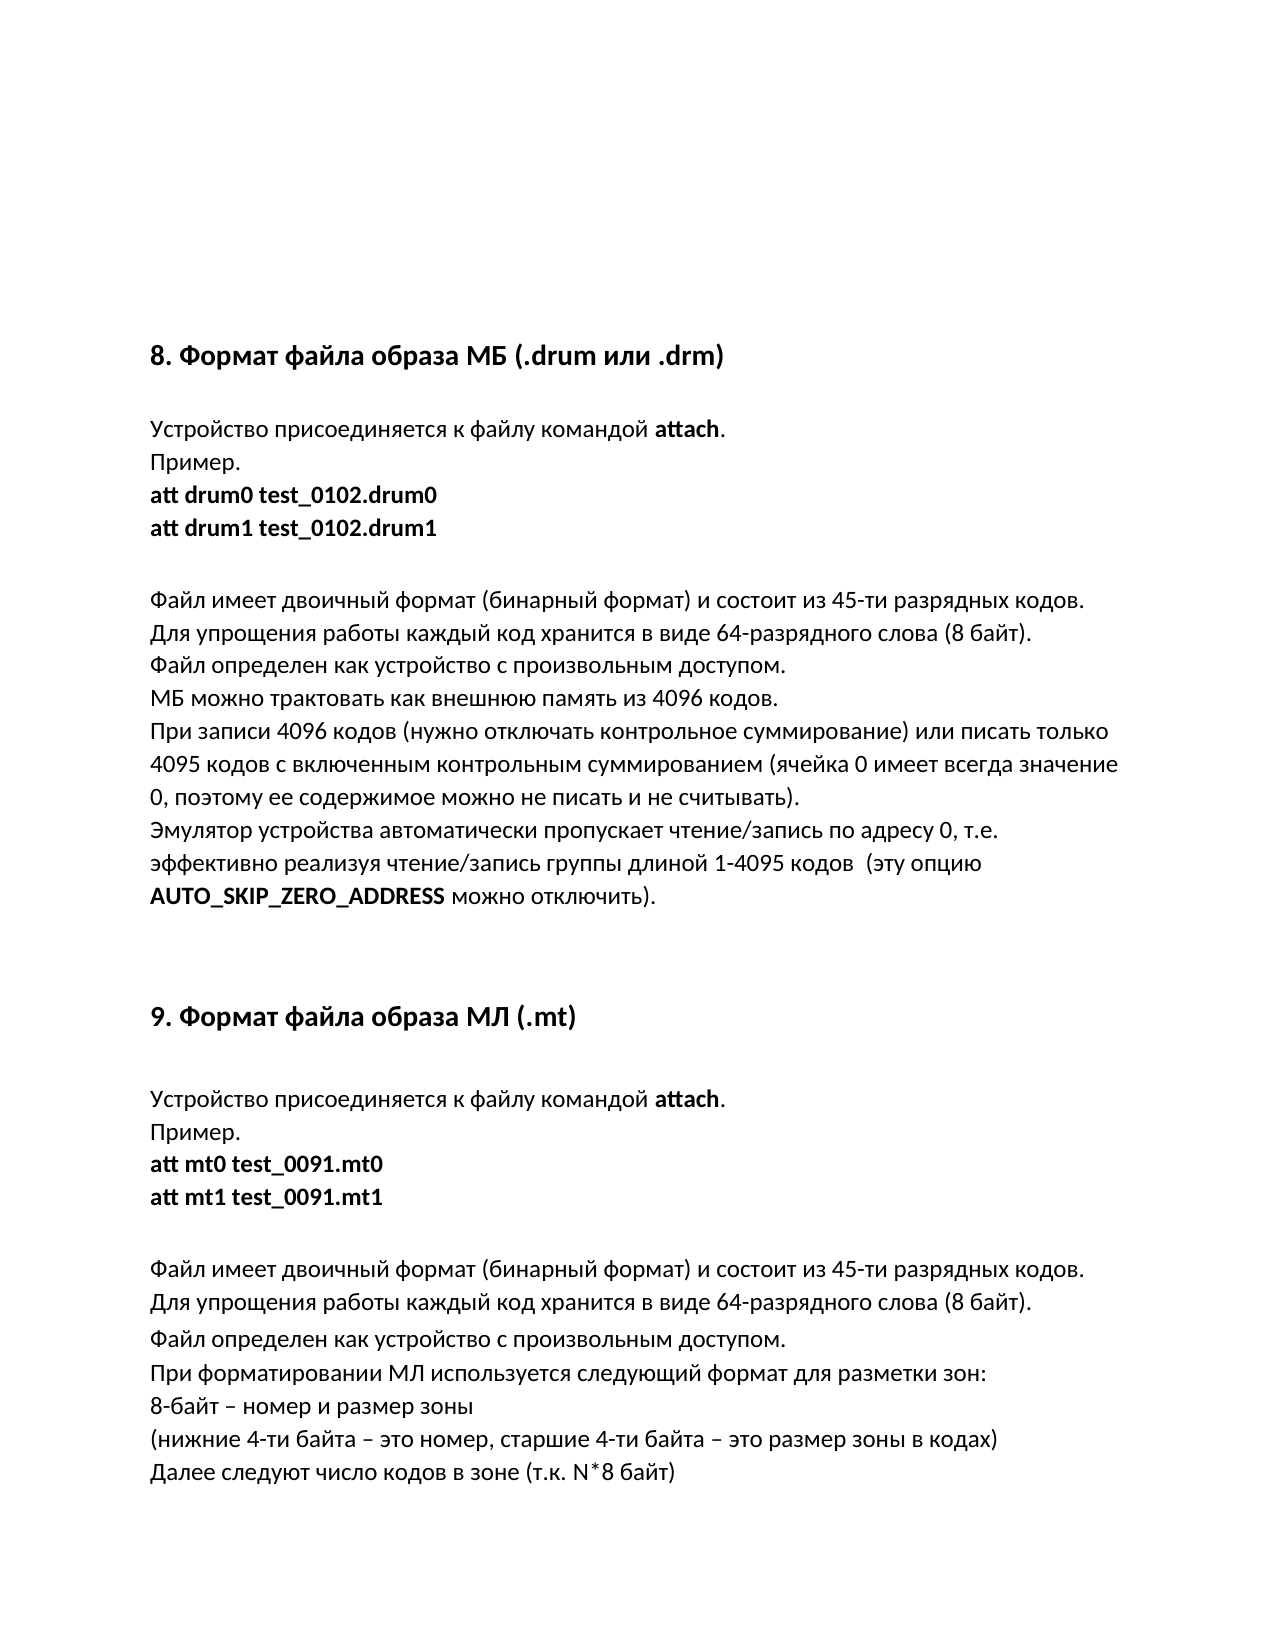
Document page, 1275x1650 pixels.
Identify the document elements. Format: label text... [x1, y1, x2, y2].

text 8. Формат файла образа МБ (.drum или .drm) Устройство присоединяется к файлу командой attach. Пример. att drum0 test_0102.drum0 att drum1 test_0102.drum1 Файл имеет двоичный формат (бинарный формат) и состоит из 45-ти разрядных кодов. Для упрощения работы каждый код хранится в виде 64-разрядного слова (8 байт). Файл определен как устройство с произвольным доступом. МБ можно трактовать как внешнюю память из 4096 кодов. При записи 4096 кодов (нужно отключать контрольное суммирование) или писать только 4095 кодов с включенным контрольным суммированием (ячейка 0 имеет всегда значение 0, поэтому ее содержимое можно не писать и не считывать). Эмулятор устройства автоматически пропускает чтение/запись по адресу 0, т.е. эффективно реализуя чтение/запись группы длиной 1-4095 кодов (эту опцию AUTO_SKIP_ZERO_ADDRESS можно отключить). [150, 299, 1125, 979]
text 9. Формат файла образа МЛ (.mt) [150, 998, 1125, 1064]
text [150, 1083, 1125, 1486]
